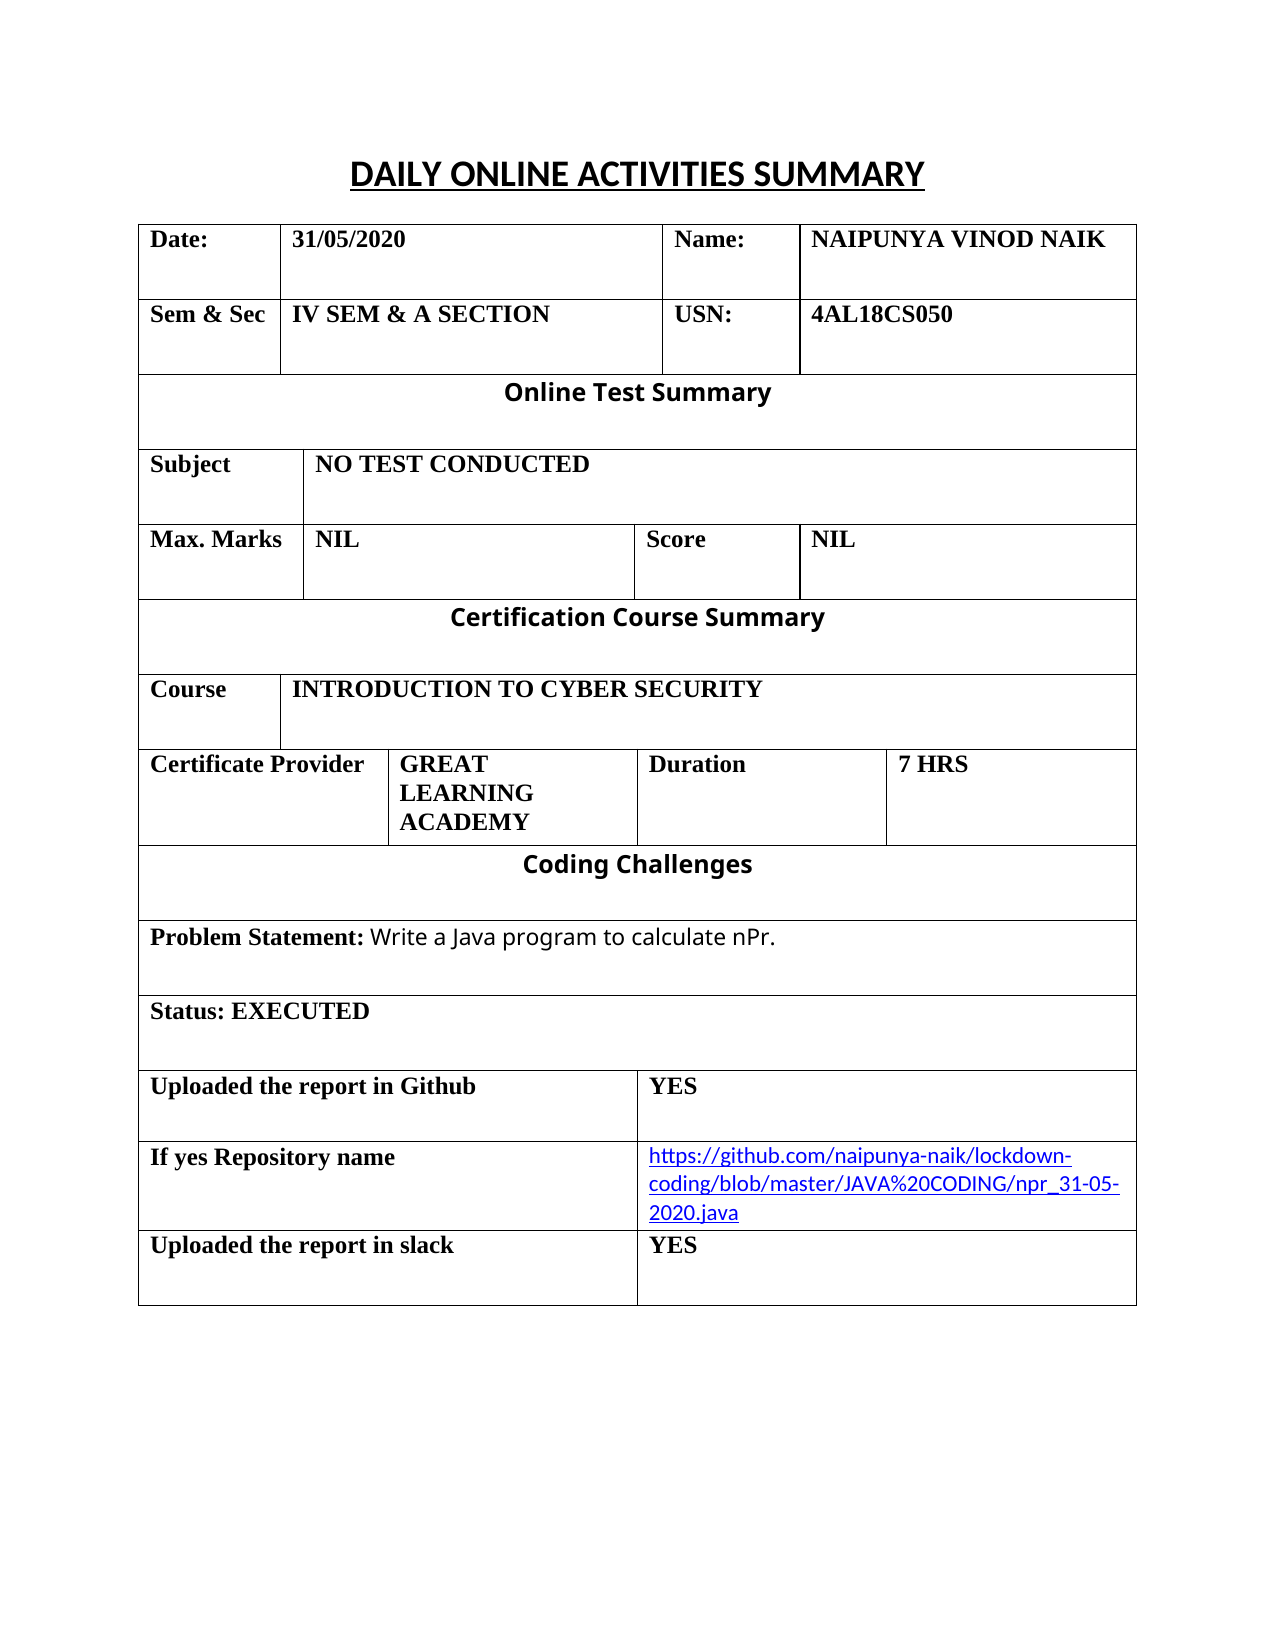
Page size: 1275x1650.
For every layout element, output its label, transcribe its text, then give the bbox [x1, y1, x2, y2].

table_cell 4AL18CS050 [801, 300, 1136, 373]
table_cell Status: EXECUTED [139, 996, 1136, 1070]
table_cell Course [139, 675, 280, 748]
table_cell Uploaded the report in Github [139, 1071, 637, 1141]
table_header Name: [663, 225, 799, 298]
table_cell NIL [801, 525, 1136, 598]
table_cell Duration [638, 750, 886, 845]
table_cell USN: [663, 300, 799, 373]
table_cell Subject [139, 450, 303, 523]
table_header 31/05/2020 [281, 225, 662, 298]
table_cell Online Test Summary [139, 375, 1136, 448]
table_cell GREAT LEARNING ACADEMY [389, 750, 637, 845]
table_cell Certification Course Summary [139, 600, 1136, 673]
table_cell Score [635, 525, 799, 598]
table_cell 7 HRS [887, 750, 1136, 845]
table_header Date: [139, 225, 280, 298]
table_cell Max. Marks [139, 525, 303, 598]
table_cell IV SEM & A SECTION [281, 300, 662, 373]
table_cell https://github.com/naipunya-naik/lockdown-coding/blob/master/JAVA%20CODING/npr_31-05-2020.java [638, 1142, 1136, 1229]
table_cell YES [638, 1231, 1136, 1304]
table_cell INTRODUCTION TO CYBER SECURITY [281, 675, 1136, 748]
text DAILY ONLINE ACTIVITIES SUMMARY [150, 150, 1125, 196]
table_cell Certificate Provider [139, 750, 388, 845]
table_header NAIPUNYA VINOD NAIK [801, 225, 1136, 298]
table_cell Coding Challenges [139, 846, 1136, 920]
table_cell NIL [304, 525, 634, 598]
table_cell YES [638, 1071, 1136, 1141]
table_cell Sem & Sec [139, 300, 280, 373]
table_cell If yes Repository name [139, 1142, 637, 1229]
table_cell Uploaded the report in slack [139, 1231, 637, 1304]
table_cell Problem Statement: Write a Java program to calculate nPr. [139, 921, 1136, 995]
table_cell NO TEST CONDUCTED [304, 450, 1136, 523]
